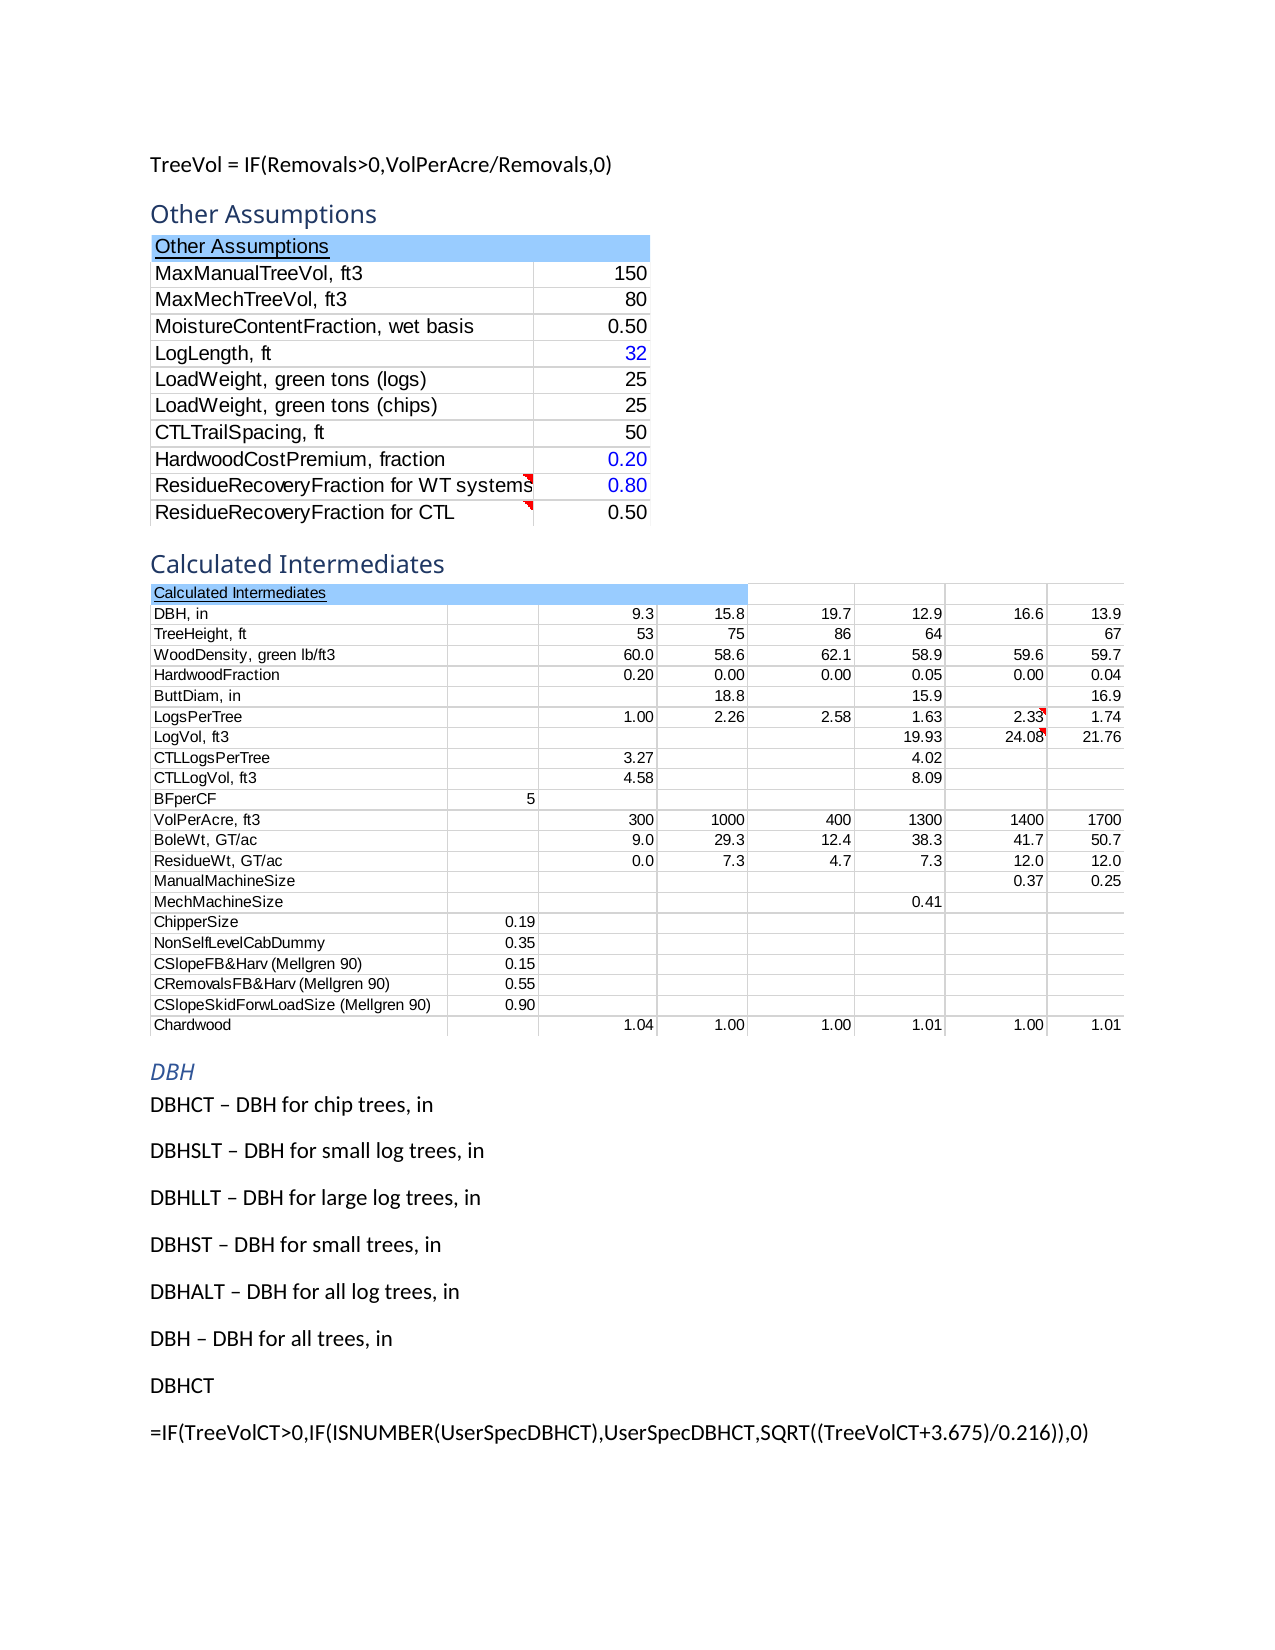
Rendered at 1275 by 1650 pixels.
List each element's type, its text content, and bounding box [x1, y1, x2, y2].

text DBHSLT – DBH for small log trees, in [150, 1137, 1125, 1165]
text DBH – DBH for all trees, in [150, 1324, 1125, 1352]
text DBHCT – DBH for chip trees, in [150, 1090, 1125, 1118]
text DBHLLT – DBH for large log trees, in [150, 1183, 1125, 1212]
subtitle Calculated Intermediates [150, 546, 1125, 580]
text TreeVol = IF(Removals>0,VolPerAcre/Removals,0) [150, 150, 1125, 178]
text =IF(TreeVolCT>0,IF(ISNUMBER(UserSpecDBHCT),UserSpecDBHCT,SQRT((TreeVolCT+3.675)/0.216)),0) [150, 1418, 1125, 1446]
subtitle DBH [150, 1056, 1125, 1087]
text DBHALT – DBH for all log trees, in [150, 1277, 1125, 1305]
text DBHCT [150, 1371, 1125, 1399]
subtitle Other Assumptions [150, 197, 1125, 231]
text DBHST – DBH for small trees, in [150, 1230, 1125, 1258]
